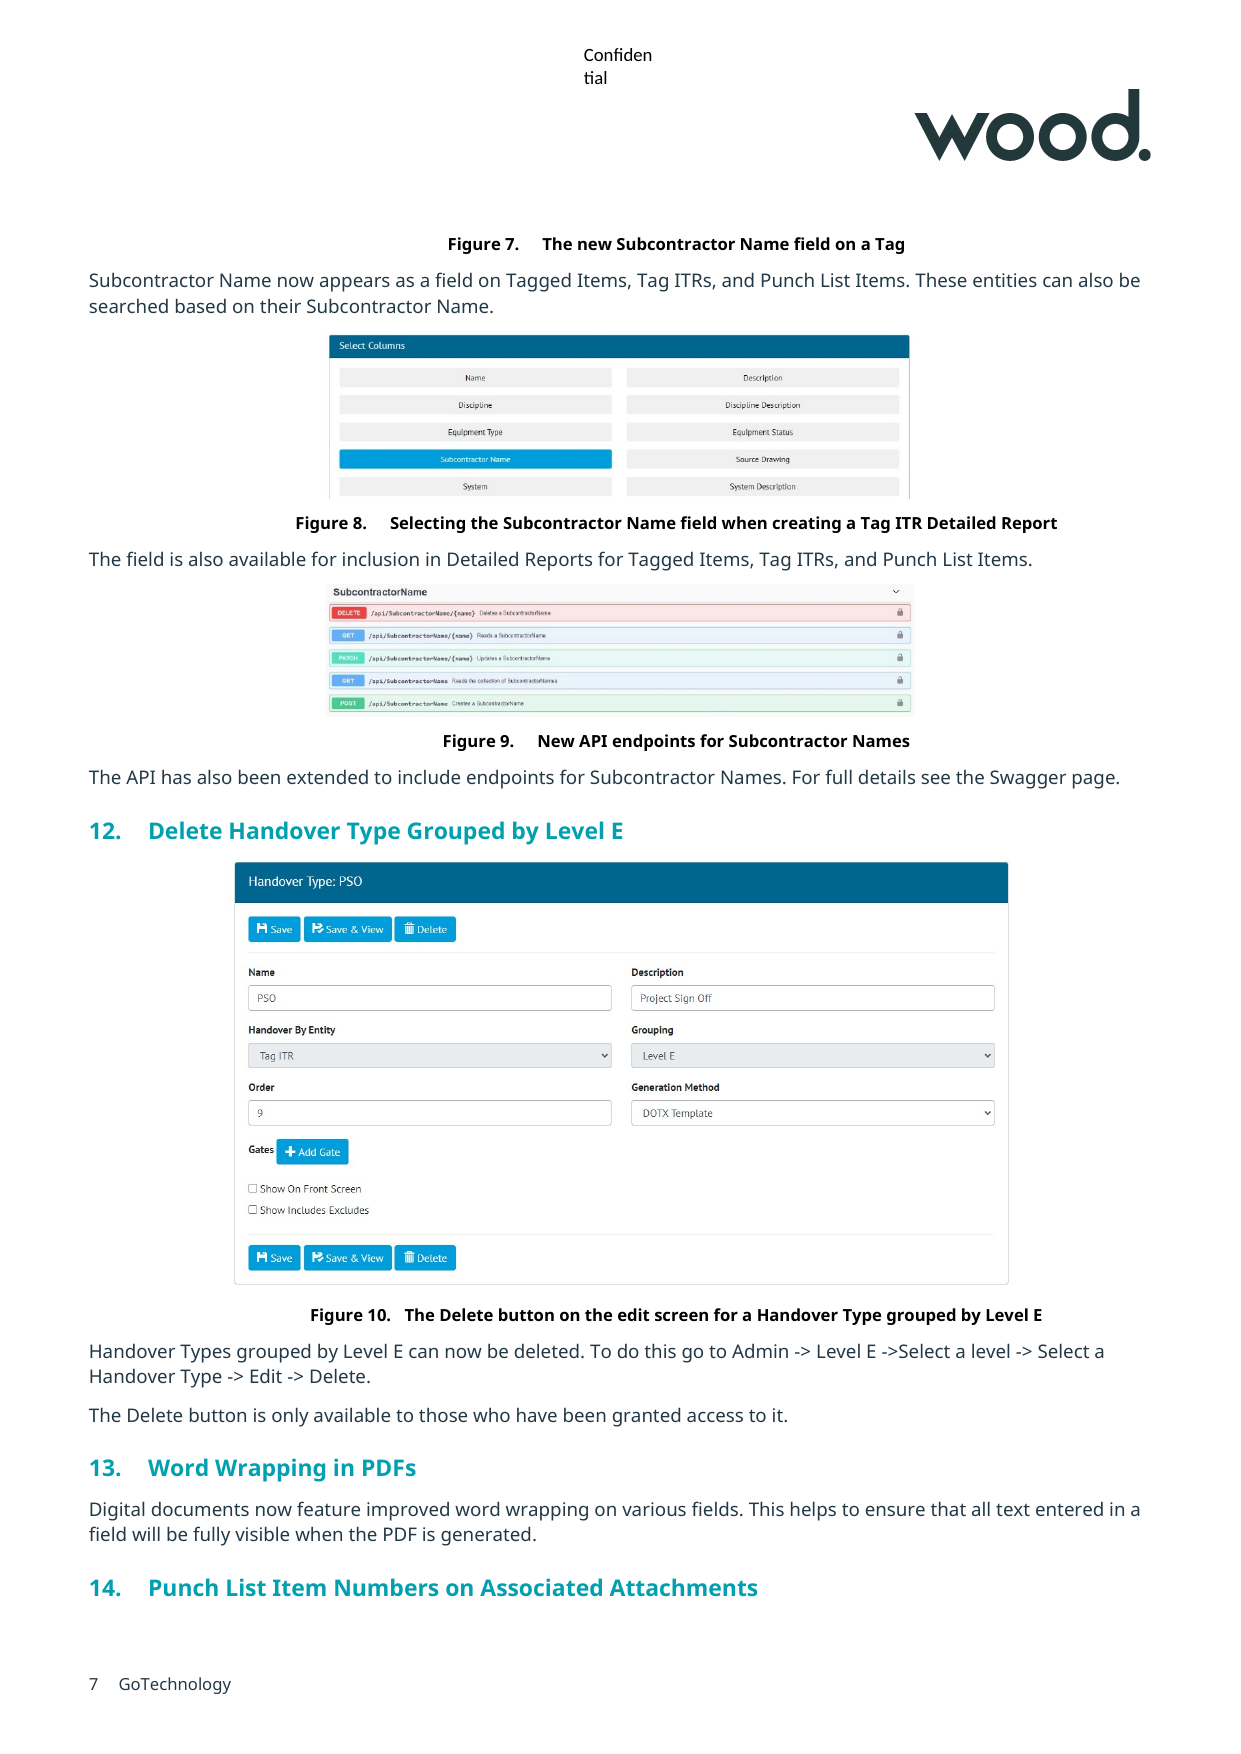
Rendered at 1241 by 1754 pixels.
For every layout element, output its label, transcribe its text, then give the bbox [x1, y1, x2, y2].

text Punch List Item Numbers on Associated Attachments [89, 1572, 1152, 1603]
text The field is also available for inclusion in Detailed Reports for Tagged Items, Tag ITRs, and Punch List Items. [89, 547, 1152, 572]
picture [325, 331, 915, 499]
picture [325, 584, 915, 717]
text Handover Types grouped by Level E can now be deleted. To do this go to Admin -> Level E ->Select a level -> Select a Handover Type -> Edit -> Delete. [89, 1338, 1152, 1389]
text Subcontractor Name now appears as a field on Tagged Items, Tag ITRs, and Punch List Items. These entities can also be searched based on their Subcontractor Name. [89, 267, 1152, 318]
text Delete Handover Type Grouped by Level E [89, 815, 1152, 846]
text Word Wrapping in PDFs [89, 1452, 1152, 1484]
text New API endpoints for Subcontractor Names [201, 729, 1152, 752]
text The Delete button on the edit screen for a Handover Type grouped by Level E [201, 1303, 1152, 1326]
text Digital documents now feature improved word wrapping on various fields. This helps to ensure that all text entered in a field will be fully visible when the PDF is generated. [89, 1496, 1152, 1547]
text Selecting the Subcontractor Name field when creating a Tag ITR Detailed Report [201, 511, 1152, 534]
text The Delete button is only available to those who have been granted access to it. [89, 1402, 1152, 1427]
text The API has also been extended to include endpoints for Subcontractor Names. For full details see the Swagger page. [89, 764, 1152, 790]
picture [228, 858, 1013, 1291]
text The new Subcontractor Name field on a Tag [201, 232, 1152, 255]
picture [914, 0, 1238, 161]
